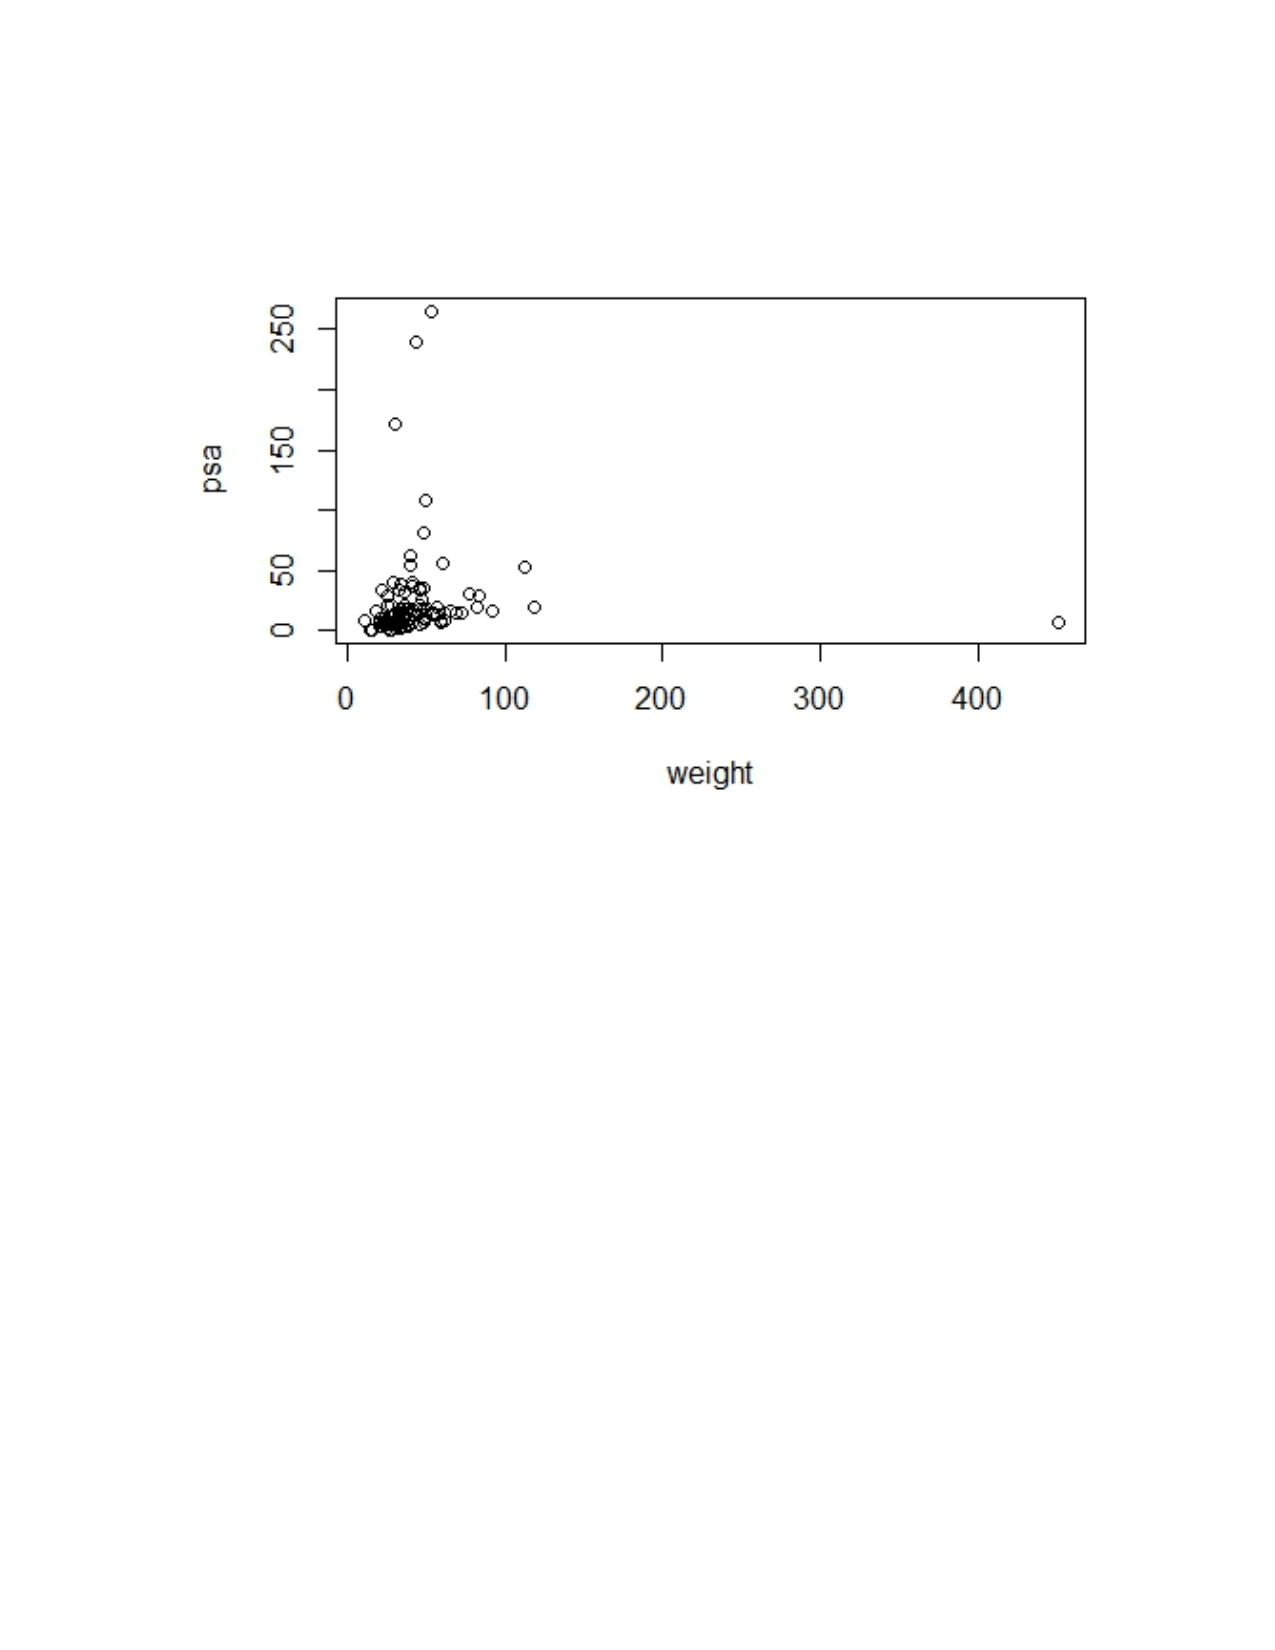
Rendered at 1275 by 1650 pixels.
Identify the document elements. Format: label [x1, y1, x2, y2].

picture [187, 150, 1163, 830]
